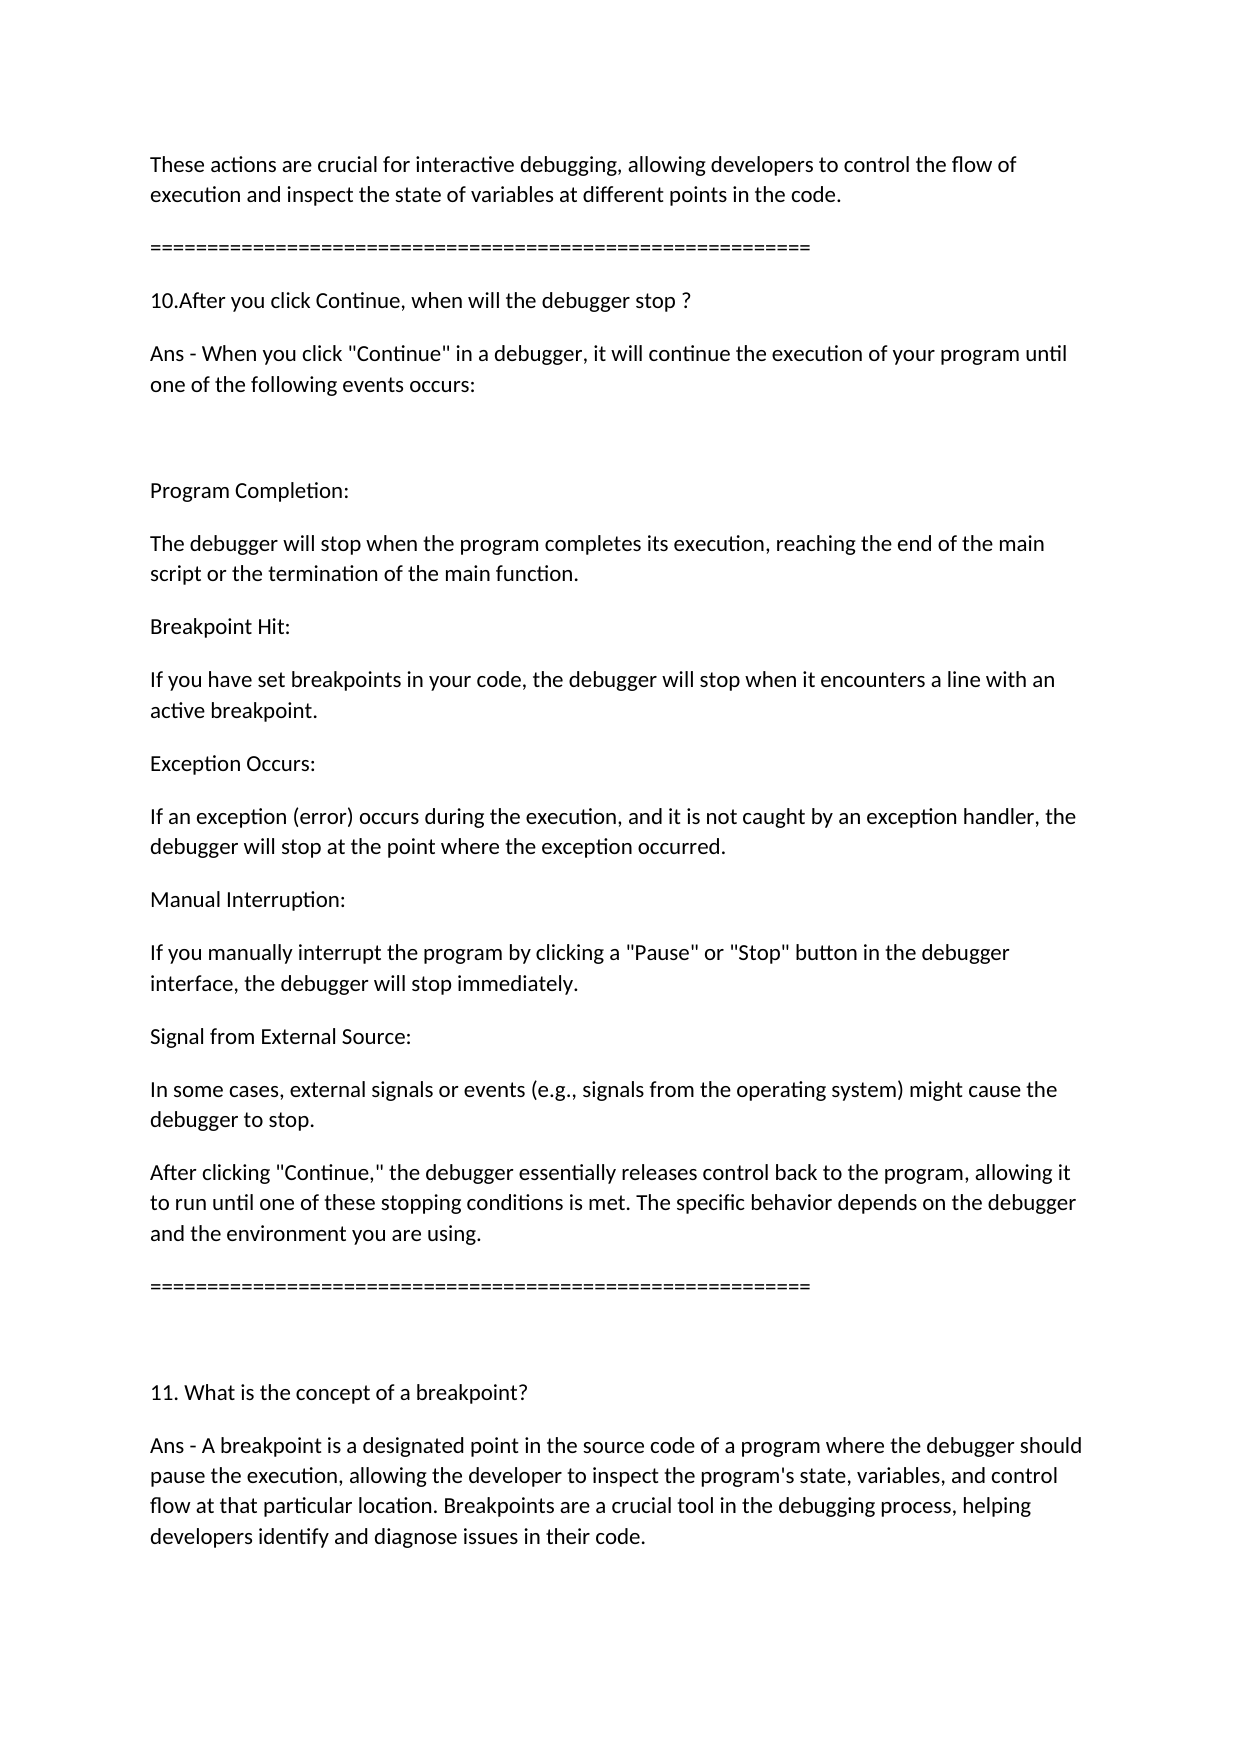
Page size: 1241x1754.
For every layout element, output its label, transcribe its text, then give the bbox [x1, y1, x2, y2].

text If you manually interrupt the program by clicking a "Pause" or "Stop" button in the debugger interface, the debugger will stop immediately. [150, 938, 1090, 997]
text The debugger will stop when the program completes its execution, reaching the end of the main script or the termination of the main function. [150, 529, 1090, 587]
text Ans - A breakpoint is a designated point in the source code of a program where the debugger should pause the execution, allowing the developer to inspect the program's state, variables, and control flow at that particular location. Breakpoints are a crucial tool in the debugging process, helping developers identify and diagnose issues in their code. [150, 1431, 1090, 1550]
text Breakpoint Hit: [150, 612, 1090, 641]
text Ans - When you click "Continue" in a debugger, it will continue the execution of your program until one of the following events occurs: [150, 339, 1090, 398]
text If an exception (error) occurs during the execution, and it is not caught by an exception handler, the debugger will stop at the point where the exception occurred. [150, 802, 1090, 860]
text If you have set breakpoints in your code, the debugger will stop when it encounters a line with an active breakpoint. [150, 666, 1090, 724]
text Program Completion: [150, 476, 1090, 504]
text In some cases, external signals or events (e.g., signals from the operating system) might cause the debugger to stop. [150, 1075, 1090, 1133]
text Manual Interruption: [150, 885, 1090, 913]
text ========================================================== [150, 1272, 1090, 1300]
text After clicking "Continue," the debugger essentially releases control back to the program, allowing it to run until one of these stopping conditions is met. The specific behavior depends on the debugger and the environment you are using. [150, 1158, 1090, 1247]
text Signal from External Source: [150, 1022, 1090, 1050]
text 10.After you click Continue, when will the debugger stop ? [150, 286, 1090, 314]
text ========================================================== [150, 233, 1090, 261]
text 11. What is the concept of a breakpoint? [150, 1378, 1090, 1406]
text Exception Occurs: [150, 749, 1090, 777]
text These actions are crucial for interactive debugging, allowing developers to control the flow of execution and inspect the state of variables at different points in the code. [150, 150, 1090, 208]
